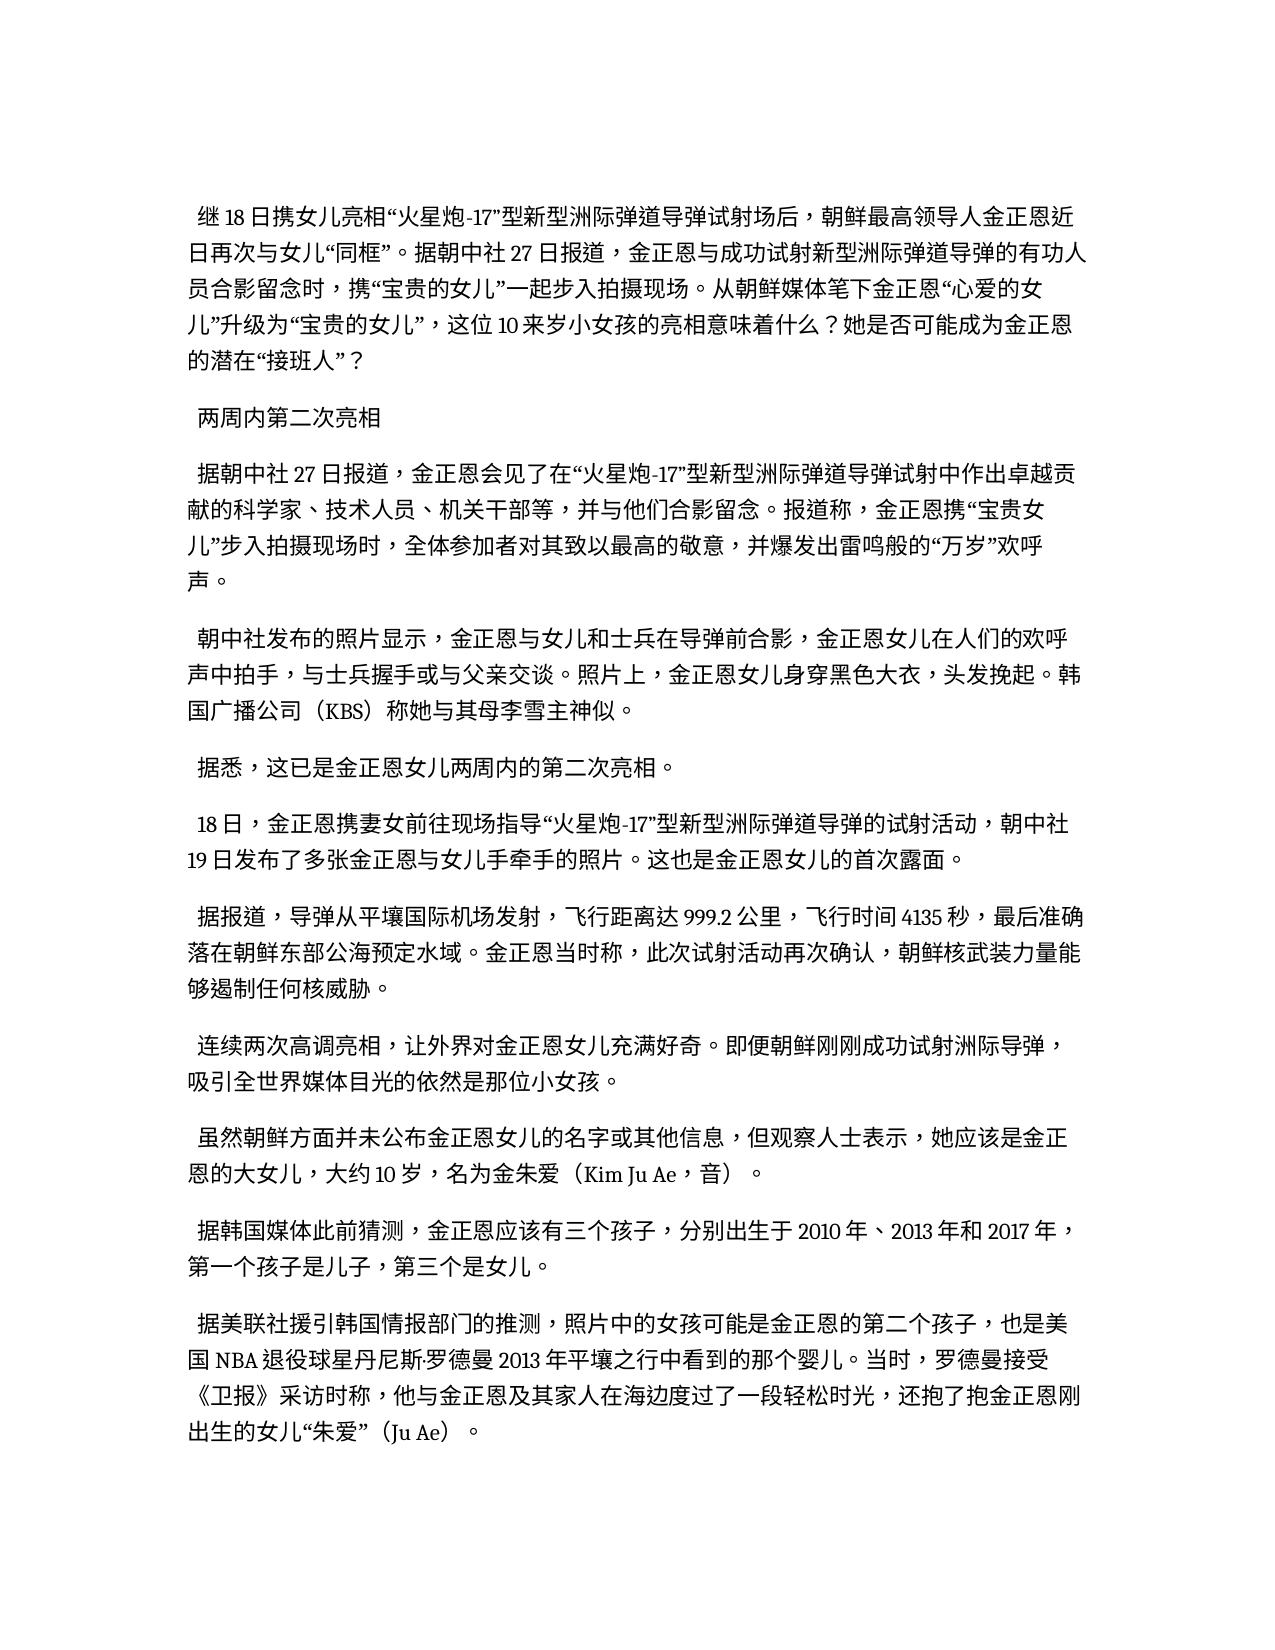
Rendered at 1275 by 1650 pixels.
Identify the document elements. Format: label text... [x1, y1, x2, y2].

text 两周内第二次亮相 [187, 402, 1087, 433]
text 朝中社发布的照片显示，金正恩与女儿和士兵在导弹前合影，金正恩女儿在人们的欢呼声中拍手，与士兵握手或与父亲交谈。照片上，金正恩女儿身穿黑色大衣，头发挽起。韩国广播公司（KBS）称她与其母李雪主神似。 [187, 623, 1087, 726]
text 据美联社援引韩国情报部门的推测，照片中的女孩可能是金正恩的第二个孩子，也是美国NBA退役球星丹尼斯·罗德曼2013年平壤之行中看到的那个婴儿。当时，罗德曼接受《卫报》采访时称，他与金正恩及其家人在海边度过了一段轻松时光，还抱了抱金正恩刚出生的女儿“朱爱”（Ju Ae）。 [187, 1308, 1087, 1447]
text 虽然朝鲜方面并未公布金正恩女儿的名字或其他信息，但观察人士表示，她应该是金正恩的大女儿，大约10岁，名为金朱爱（Kim Ju Ae，音）。 [187, 1122, 1087, 1189]
text 据悉，这已是金正恩女儿两周内的第二次亮相。 [187, 752, 1087, 783]
text 连续两次高调亮相，让外界对金正恩女儿充满好奇。即便朝鲜刚刚成功试射洲际导弹，吸引全世界媒体目光的依然是那位小女孩。 [187, 1030, 1087, 1097]
text 继18日携女儿亮相“火星炮-17”型新型洲际弹道导弹试射场后，朝鲜最高领导人金正恩近日再次与女儿“同框”。据朝中社27日报道，金正恩与成功试射新型洲际弹道导弹的有功人员合影留念时，携“宝贵的女儿”一起步入拍摄现场。从朝鲜媒体笔下金正恩“心爱的女儿”升级为“宝贵的女儿”，这位10来岁小女孩的亮相意味着什么？她是否可能成为金正恩的潜在“接班人”？ [187, 201, 1087, 376]
text 据报道，导弹从平壤国际机场发射，飞行距离达999.2公里，飞行时间4135秒，最后准确落在朝鲜东部公海预定水域。金正恩当时称，此次试射活动再次确认，朝鲜核武装力量能够遏制任何核威胁。 [187, 901, 1087, 1004]
text 18日，金正恩携妻女前往现场指导“火星炮-17”型新型洲际弹道导弹的试射活动，朝中社19日发布了多张金正恩与女儿手牵手的照片。这也是金正恩女儿的首次露面。 [187, 808, 1087, 876]
text 据韩国媒体此前猜测，金正恩应该有三个孩子，分别出生于2010年、2013年和2017年，第一个孩子是儿子，第三个是女儿。 [187, 1215, 1087, 1282]
text 据朝中社27日报道，金正恩会见了在“火星炮-17”型新型洲际弹道导弹试射中作出卓越贡献的科学家、技术人员、机关干部等，并与他们合影留念。报道称，金正恩携“宝贵女儿”步入拍摄现场时，全体参加者对其致以最高的敬意，并爆发出雷鸣般的“万岁”欢呼声。 [187, 458, 1087, 597]
